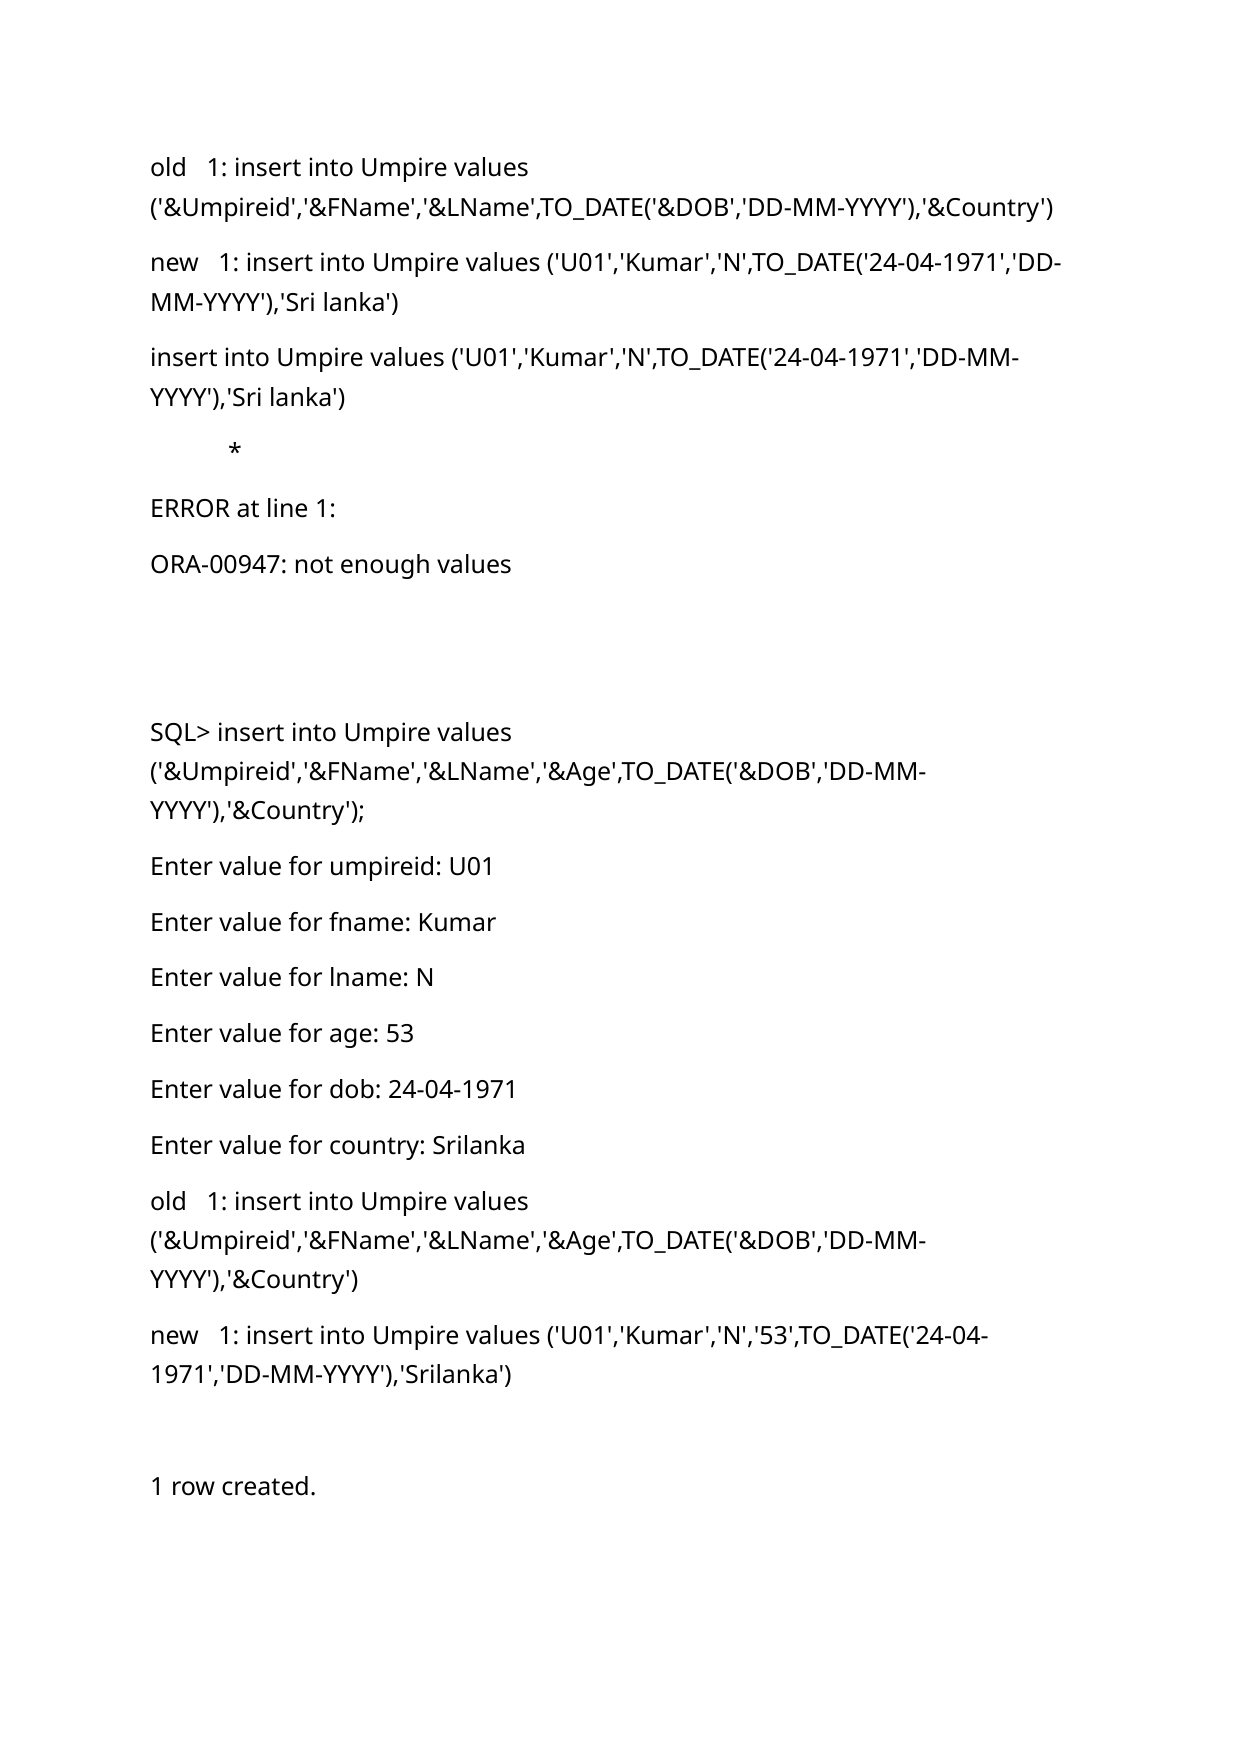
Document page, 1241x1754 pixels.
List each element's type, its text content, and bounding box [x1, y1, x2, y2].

text Enter value for country: Srilanka [150, 1127, 1090, 1162]
text Enter value for umpireid: U01 [150, 848, 1090, 882]
text Enter value for lname: N [150, 960, 1090, 994]
text ORA-00947: not enough values [150, 547, 1090, 581]
text new 1: insert into Umpire values ('U01','Kumar','N',TO_DATE('24-04-1971','DD-MM-YYYY'),'Sri lanka') [150, 245, 1090, 318]
text SQL> insert into Umpire values ('&Umpireid','&FName','&LName','&Age',TO_DATE('&DOB','DD-MM-YYYY'),'&Country'); [150, 714, 1090, 827]
text Enter value for dob: 24-04-1971 [150, 1072, 1090, 1106]
text old 1: insert into Umpire values ('&Umpireid','&FName','&LName',TO_DATE('&DOB','DD-MM-YYYY'),'&Country') [150, 150, 1090, 223]
text old 1: insert into Umpire values ('&Umpireid','&FName','&LName','&Age',TO_DATE('&DOB','DD-MM-YYYY'),'&Country') [150, 1183, 1090, 1296]
text Enter value for fname: Kumar [150, 904, 1090, 938]
text Enter value for age: 53 [150, 1016, 1090, 1050]
text new 1: insert into Umpire values ('U01','Kumar','N','53',TO_DATE('24-04-1971','DD-MM-YYYY'),'Srilanka') [150, 1317, 1090, 1391]
text * [150, 435, 1090, 469]
text ERROR at line 1: [150, 491, 1090, 525]
text 1 row created. [150, 1468, 1090, 1502]
text insert into Umpire values ('U01','Kumar','N',TO_DATE('24-04-1971','DD-MM-YYYY'),'Sri lanka') [150, 340, 1090, 413]
